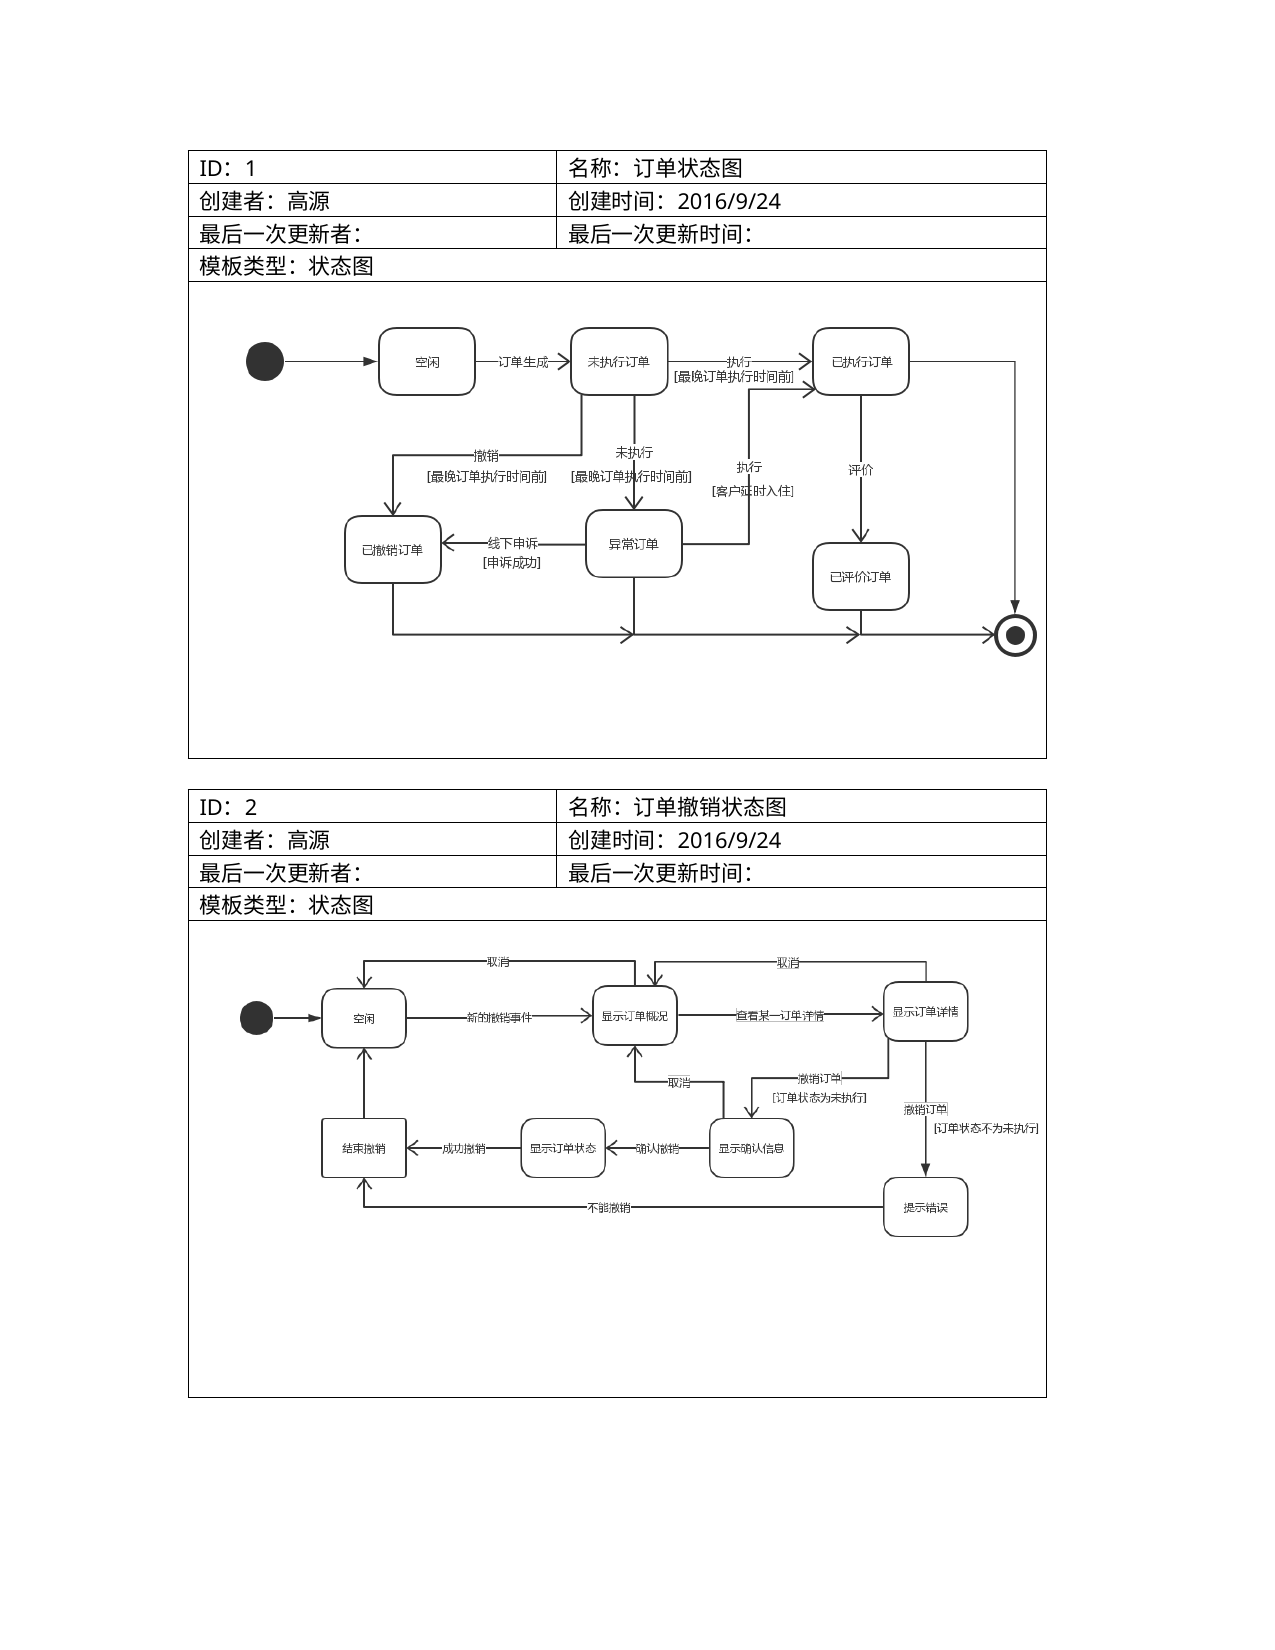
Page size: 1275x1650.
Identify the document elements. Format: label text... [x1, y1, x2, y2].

table_cell [189, 921, 1046, 1397]
picture [199, 282, 1046, 684]
table_header ID：2 [189, 790, 556, 822]
table_cell 最后一次更新者： [189, 217, 556, 248]
table_header 名称：订单状态图 [557, 151, 1046, 183]
table_header ID：1 [189, 151, 556, 183]
table_cell 创建者：高源 [189, 823, 556, 854]
table_cell 最后一次更新者： [189, 856, 556, 887]
table_header 名称：订单撤销状态图 [557, 790, 1046, 822]
table_cell 模板类型：状态图 [189, 888, 1046, 920]
table_cell 创建者：高源 [189, 184, 556, 216]
picture [199, 921, 1046, 1263]
table_cell [189, 282, 1046, 758]
table_cell 创建时间：2016/9/24 [557, 823, 1046, 854]
table_cell 最后一次更新时间： [557, 856, 1046, 887]
table_cell 模板类型：状态图 [189, 249, 1046, 281]
table_cell 最后一次更新时间： [557, 217, 1046, 248]
table_cell 创建时间：2016/9/24 [557, 184, 1046, 216]
